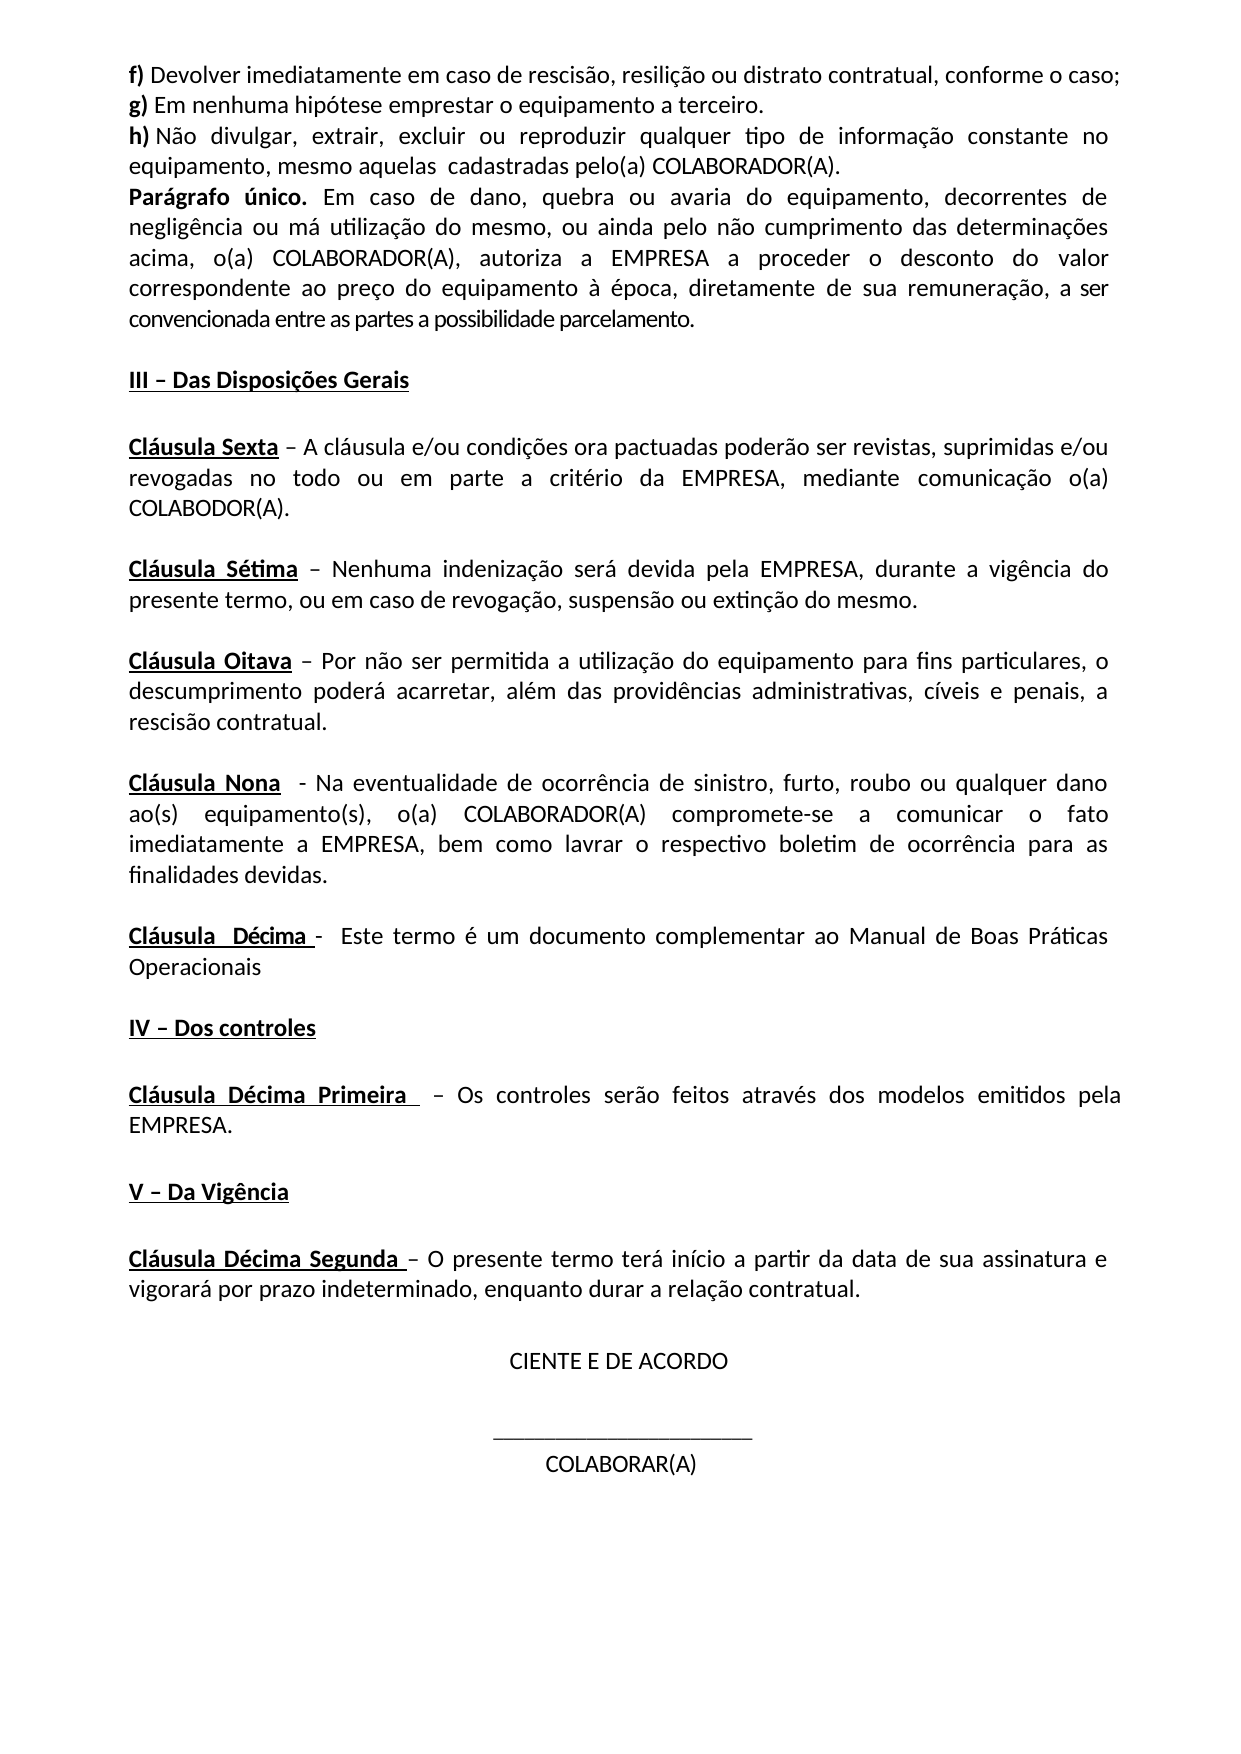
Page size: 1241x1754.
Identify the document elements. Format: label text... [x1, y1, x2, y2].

list Não divulgar, extrair, excluir ou reproduzir qualquer tipo de informação constante no equipamento, mesmo aquelas cadastradas pelo(a) COLABORADOR(A). [128, 120, 1108, 181]
text Cláusula Sexta – A cláusula e/ou condições ora pactuadas poderão ser revistas, suprimidas e/ou revogadas no todo ou em parte a critério da EMPRESA, mediante comunicação o(a) COLABODOR(A). [128, 431, 1109, 523]
text Cláusula Décima Segunda – O presente termo terá início a partir da data de sua assinatura e vigorará por prazo indeterminado, enquanto durar a relação contratual. [128, 1243, 1109, 1304]
list Devolver imediatamente em caso de rescisão, resilição ou distrato contratual, conforme o caso; [128, 59, 1122, 89]
text Cláusula Sétima – Nenhuma indenização será devida pela EMPRESA, durante a vigência do presente termo, ou em caso de revogação, suspensão ou extinção do mesmo. [128, 553, 1108, 614]
text Cláusula Nona - Na eventualidade de ocorrência de sinistro, furto, roubo ou qualquer dano ao(s) equipamento(s), o(a) COLABORADOR(A) compromete-se a comunicar o fato imediatamente a EMPRESA, bem como lavrar o respectivo boletim de ocorrência para as finalidades devidas. [128, 767, 1109, 889]
subtitle – Dos controles [128, 1012, 1122, 1042]
text Cláusula Décima - Este termo é um documento complementar ao Manual de Boas Práticas Operacionais [128, 920, 1109, 981]
text CIENTE E DE ACORDO [128, 1345, 1109, 1376]
subtitle – Da Vigência [128, 1176, 1122, 1206]
list Em nenhuma hipótese emprestar o equipamento a terceiro. [128, 89, 1122, 120]
text Parágrafo único. Em caso de dano, quebra ou avaria do equipamento, decorrentes de negligência ou má utilização do mesmo, ou ainda pelo não cumprimento das determinações acima, o(a) COLABORADOR(A), autoriza a EMPRESA a proceder o desconto do valor correspondente ao preço do equipamento à época, diretamente de sua remuneração, a ser convencionada entre as partes a possibilidade parcelamento. [128, 181, 1109, 333]
text Cláusula Décima Primeira – Os controles serão feitos através dos modelos emitidos pela EMPRESA. [128, 1079, 1122, 1140]
text Cláusula Oitava – Por não ser permitida a utilização do equipamento para fins particulares, o descumprimento poderá acarretar, além das providências administrativas, cíveis e penais, a rescisão contratual. [128, 645, 1109, 737]
text _________________________ [128, 1417, 1109, 1443]
text COLABORAR(A) [128, 1448, 1109, 1479]
subtitle – Das Disposições Gerais [128, 365, 1122, 395]
